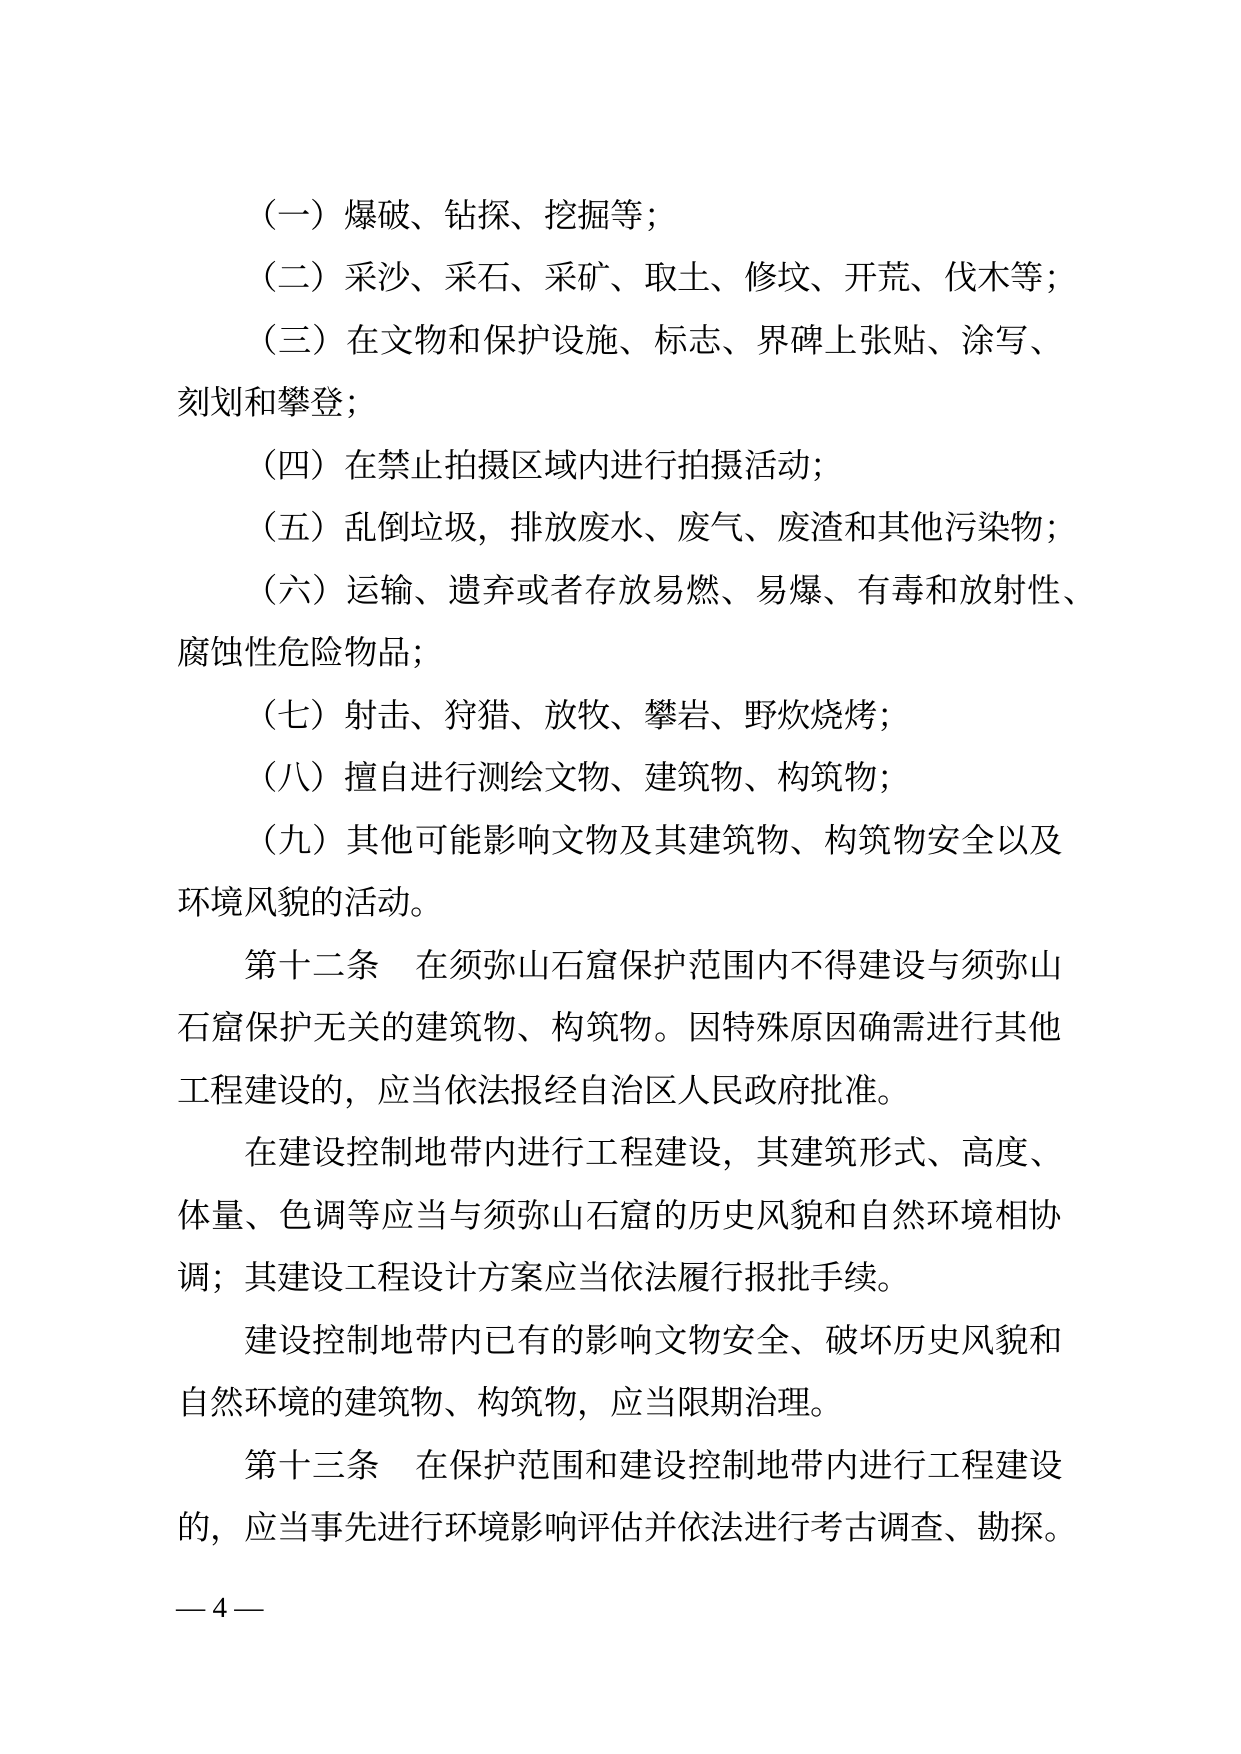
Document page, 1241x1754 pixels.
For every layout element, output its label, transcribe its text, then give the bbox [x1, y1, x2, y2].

text 在建设控制地带内进行工程建设，其建筑形式、高度、体量、色调等应当与须弥山石窟的历史风貌和自然环境相协调；其建设工程设计方案应当依法履行报批手续。 [177, 1115, 1063, 1302]
text （八）擅自进行测绘文物、建筑物、构筑物； [177, 740, 1063, 802]
text （二）采沙、采石、采矿、取土、修坟、开荒、伐木等； [177, 240, 1063, 302]
text 建设控制地带内已有的影响文物安全、破坏历史风貌和自然环境的建筑物、构筑物，应当限期治理。 [177, 1302, 1063, 1427]
text 第十三条 在保护范围和建设控制地带内进行工程建设的，应当事先进行环境影响评估并依法进行考古调查、勘探。 [177, 1427, 1063, 1552]
text （五）乱倒垃圾，排放废水、废气、废渣和其他污染物； [177, 490, 1063, 552]
text （三）在文物和保护设施、标志、界碑上张贴、涂写、刻划和攀登； [177, 302, 1063, 427]
text （六）运输、遗弃或者存放易燃、易爆、有毒和放射性、腐蚀性危险物品； [177, 552, 1063, 677]
text 第十二条 在须弥山石窟保护范围内不得建设与须弥山石窟保护无关的建筑物、构筑物。因特殊原因确需进行其他工程建设的，应当依法报经自治区人民政府批准。 [177, 927, 1063, 1115]
text （一）爆破、钻探、挖掘等； [177, 177, 1063, 240]
text （四）在禁止拍摄区域内进行拍摄活动； [177, 427, 1063, 490]
text （七）射击、狩猎、放牧、攀岩、野炊烧烤； [177, 677, 1063, 740]
text （九）其他可能影响文物及其建筑物、构筑物安全以及环境风貌的活动。 [177, 802, 1063, 927]
